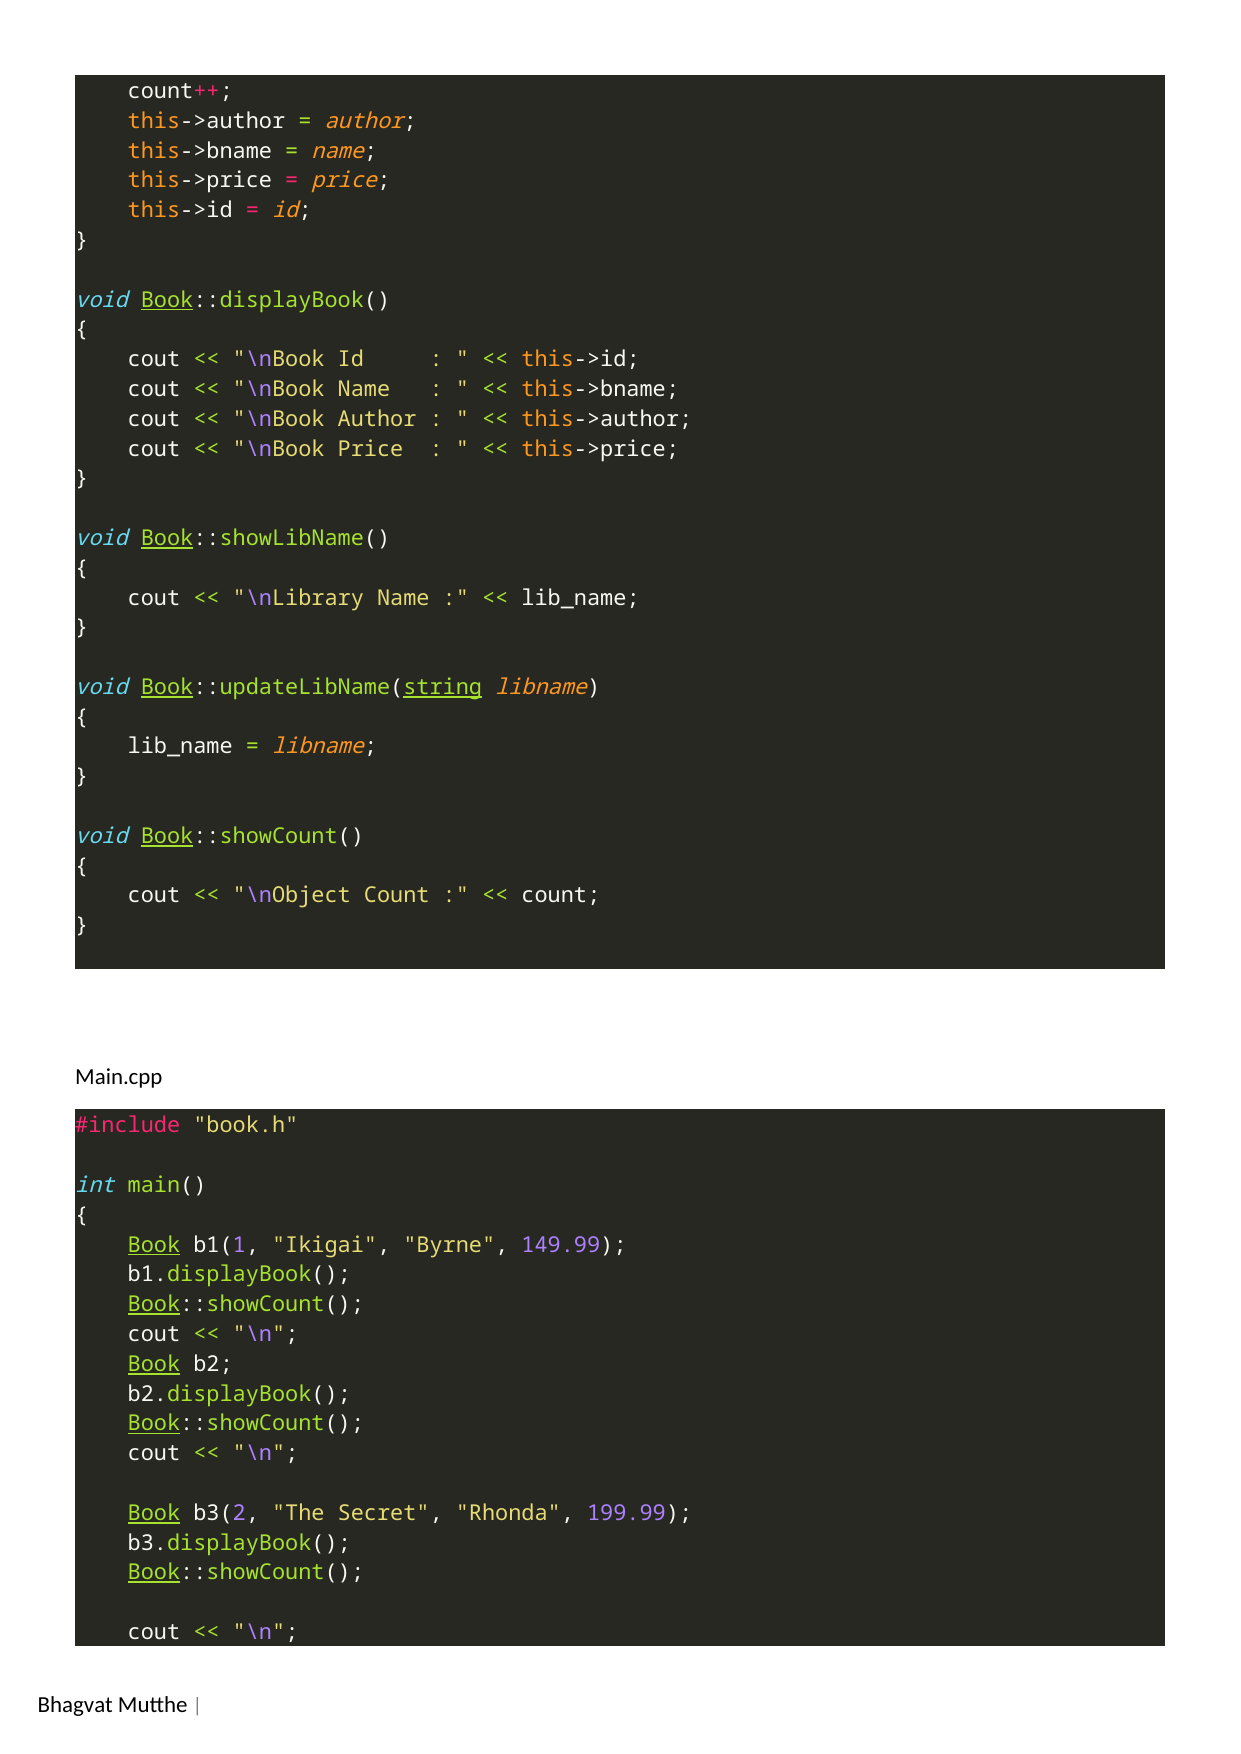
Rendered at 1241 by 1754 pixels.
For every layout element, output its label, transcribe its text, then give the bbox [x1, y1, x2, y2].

text b3.displayBook(); [75, 1526, 1165, 1556]
text Book::showCount(); [75, 1288, 1165, 1318]
text cout << "\nBook Author : " << this->author; [75, 403, 1165, 432]
text cout << "\n"; [75, 1318, 1165, 1348]
text } [75, 462, 1165, 492]
text { [75, 701, 1165, 730]
text } [75, 909, 1165, 939]
text cout << "\n"; [75, 1437, 1165, 1467]
text Book b3(2, "The Secret", "Rhonda", 199.99); [75, 1497, 1165, 1526]
text this->id = id; [75, 194, 1165, 224]
text Book::showCount(); [75, 1407, 1165, 1437]
text Book::showCount(); [75, 1556, 1165, 1586]
text void Book::displayBook() [75, 283, 1165, 313]
text { [75, 313, 1165, 343]
text this->price = price; [75, 164, 1165, 194]
text cout << "\n"; [75, 1616, 1165, 1646]
text cout << "\nBook Id : " << this->id; [75, 343, 1165, 373]
text cout << "\nObject Count :" << count; [75, 879, 1165, 909]
text b1.displayBook(); [75, 1258, 1165, 1288]
text count++; [75, 75, 1165, 105]
text cout << "\nBook Name : " << this->bname; [75, 373, 1165, 403]
text { [75, 1199, 1165, 1228]
text } [75, 760, 1165, 790]
text } [75, 224, 1165, 254]
text lib_name = libname; [75, 730, 1165, 760]
text b2.displayBook(); [75, 1377, 1165, 1407]
text cout << "\nBook Price : " << this->price; [75, 432, 1165, 462]
text int main() [75, 1169, 1165, 1199]
text void Book::showCount() [75, 820, 1165, 849]
text void Book::updateLibName(string libname) [75, 671, 1165, 701]
text cout << "\nLibrary Name :" << lib_name; [75, 581, 1165, 611]
text void Book::showLibName() [75, 522, 1165, 552]
text { [75, 552, 1165, 581]
text Main.cpp [75, 1062, 1165, 1091]
text #include "book.h" [75, 1109, 1165, 1139]
text } [75, 611, 1165, 641]
text Book b2; [75, 1348, 1165, 1377]
text { [75, 849, 1165, 879]
text this->bname = name; [75, 134, 1165, 164]
text this->author = author; [75, 105, 1165, 134]
text Book b1(1, "Ikigai", "Byrne", 149.99); [75, 1228, 1165, 1258]
